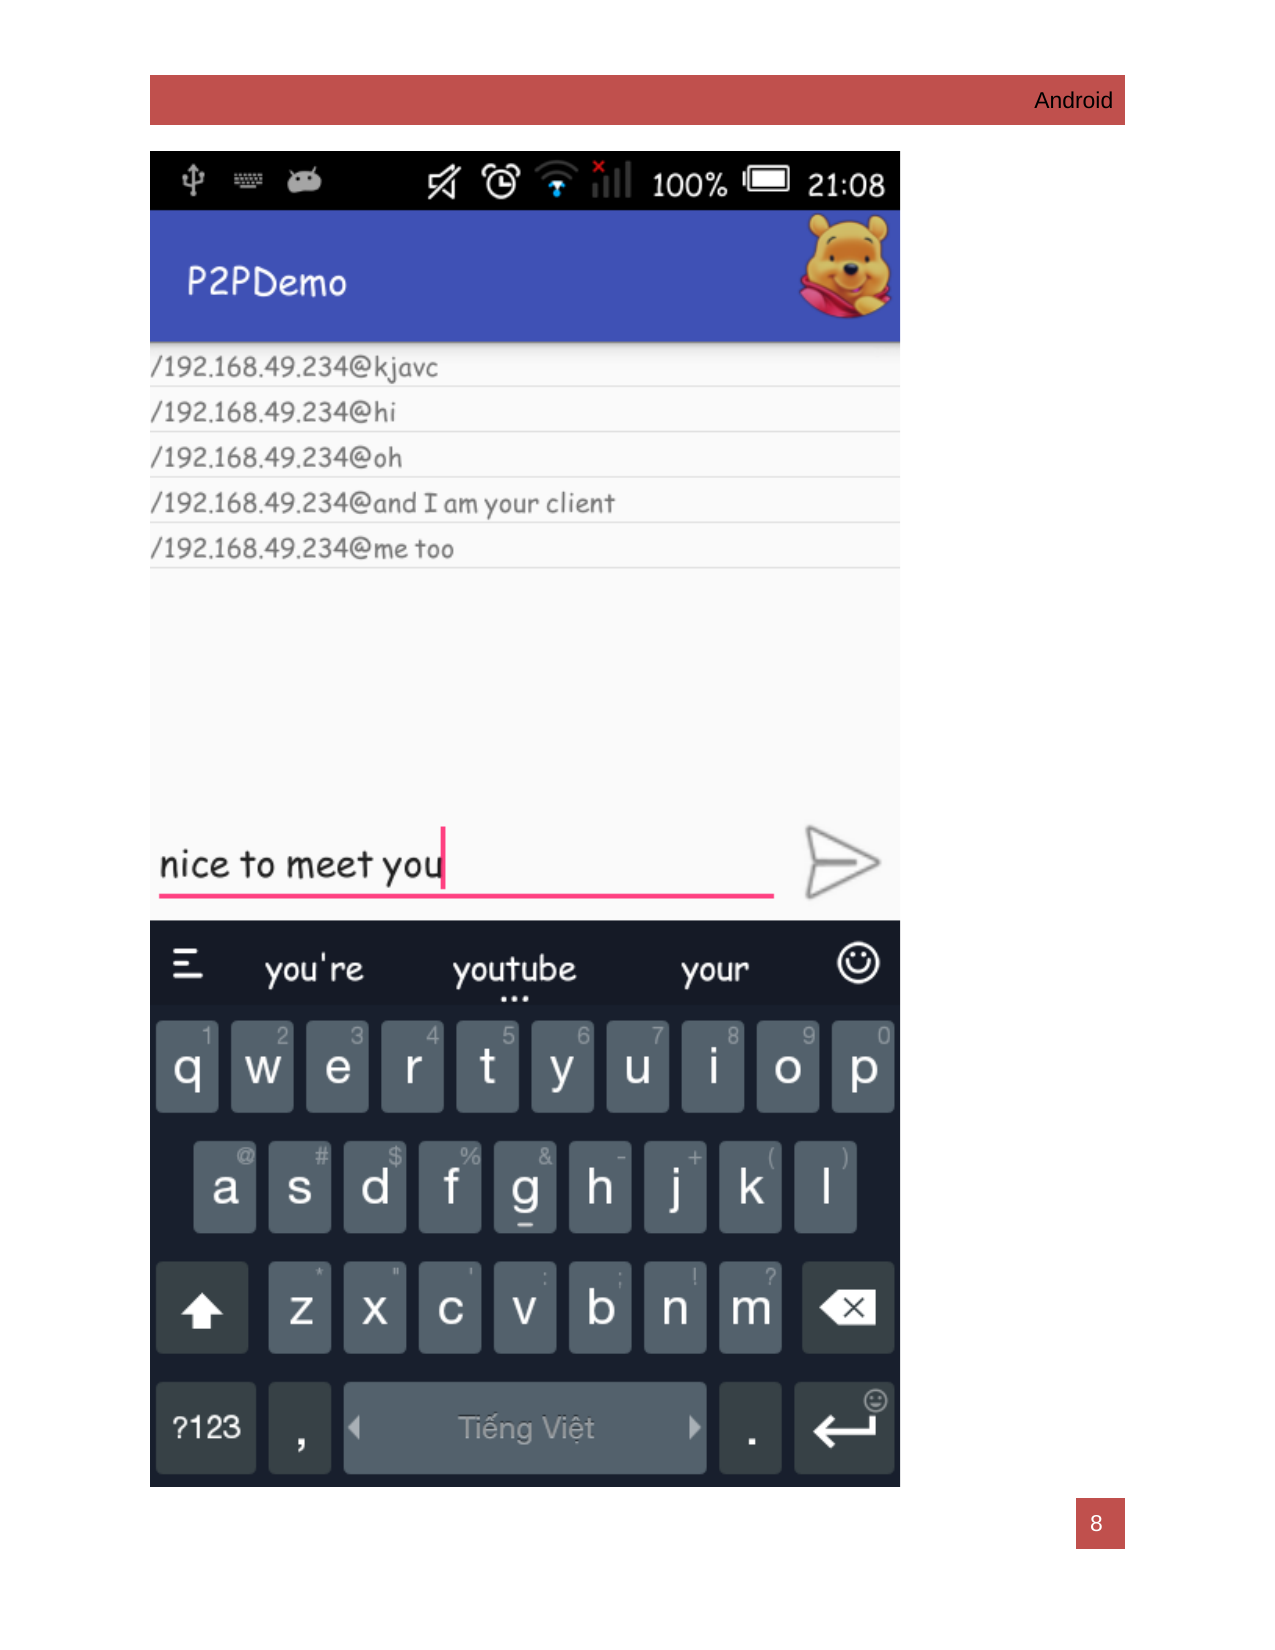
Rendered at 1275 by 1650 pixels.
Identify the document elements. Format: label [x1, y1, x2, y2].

picture [150, 151, 901, 1487]
